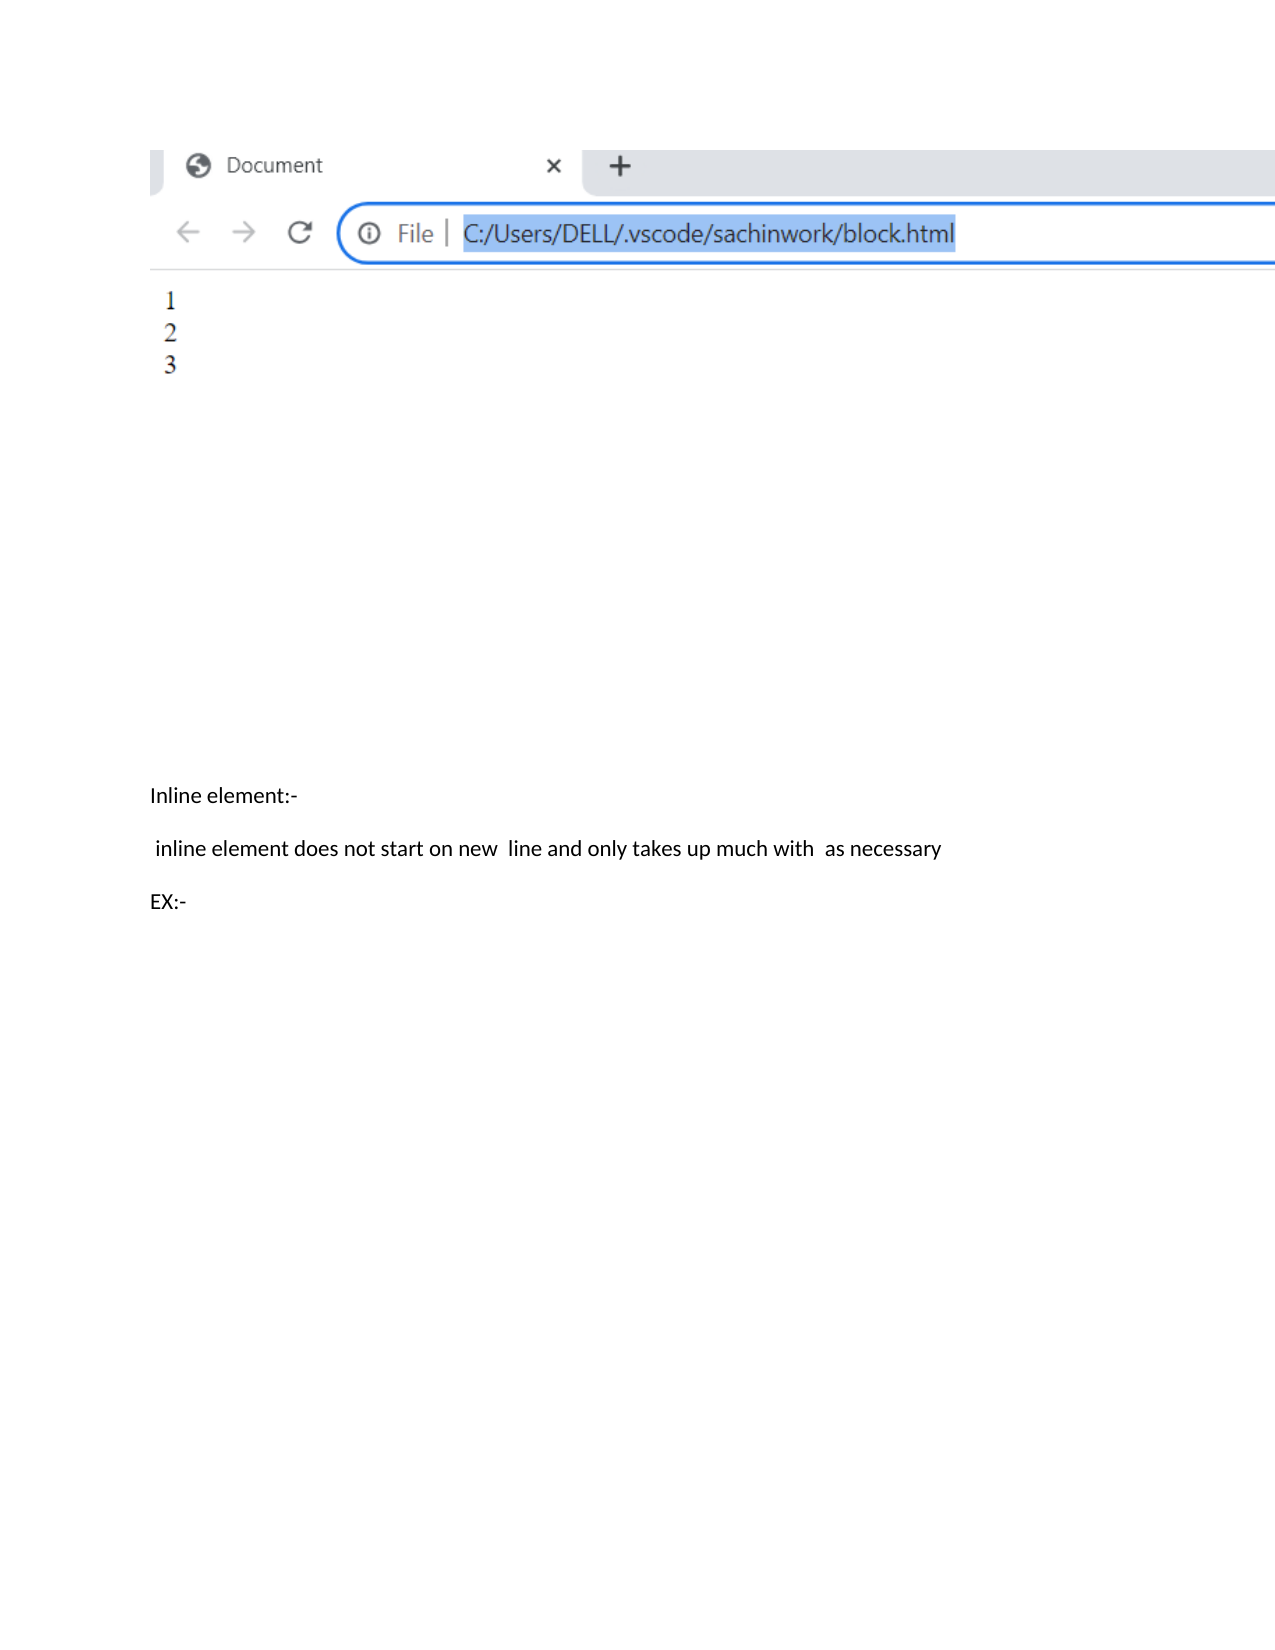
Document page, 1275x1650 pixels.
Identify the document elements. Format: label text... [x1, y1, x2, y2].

text Inline element:- [150, 781, 1125, 809]
text EX:- [150, 887, 1125, 915]
picture [150, 150, 1275, 756]
text inline element does not start on new line and only takes up much with as necessary [150, 834, 1125, 862]
